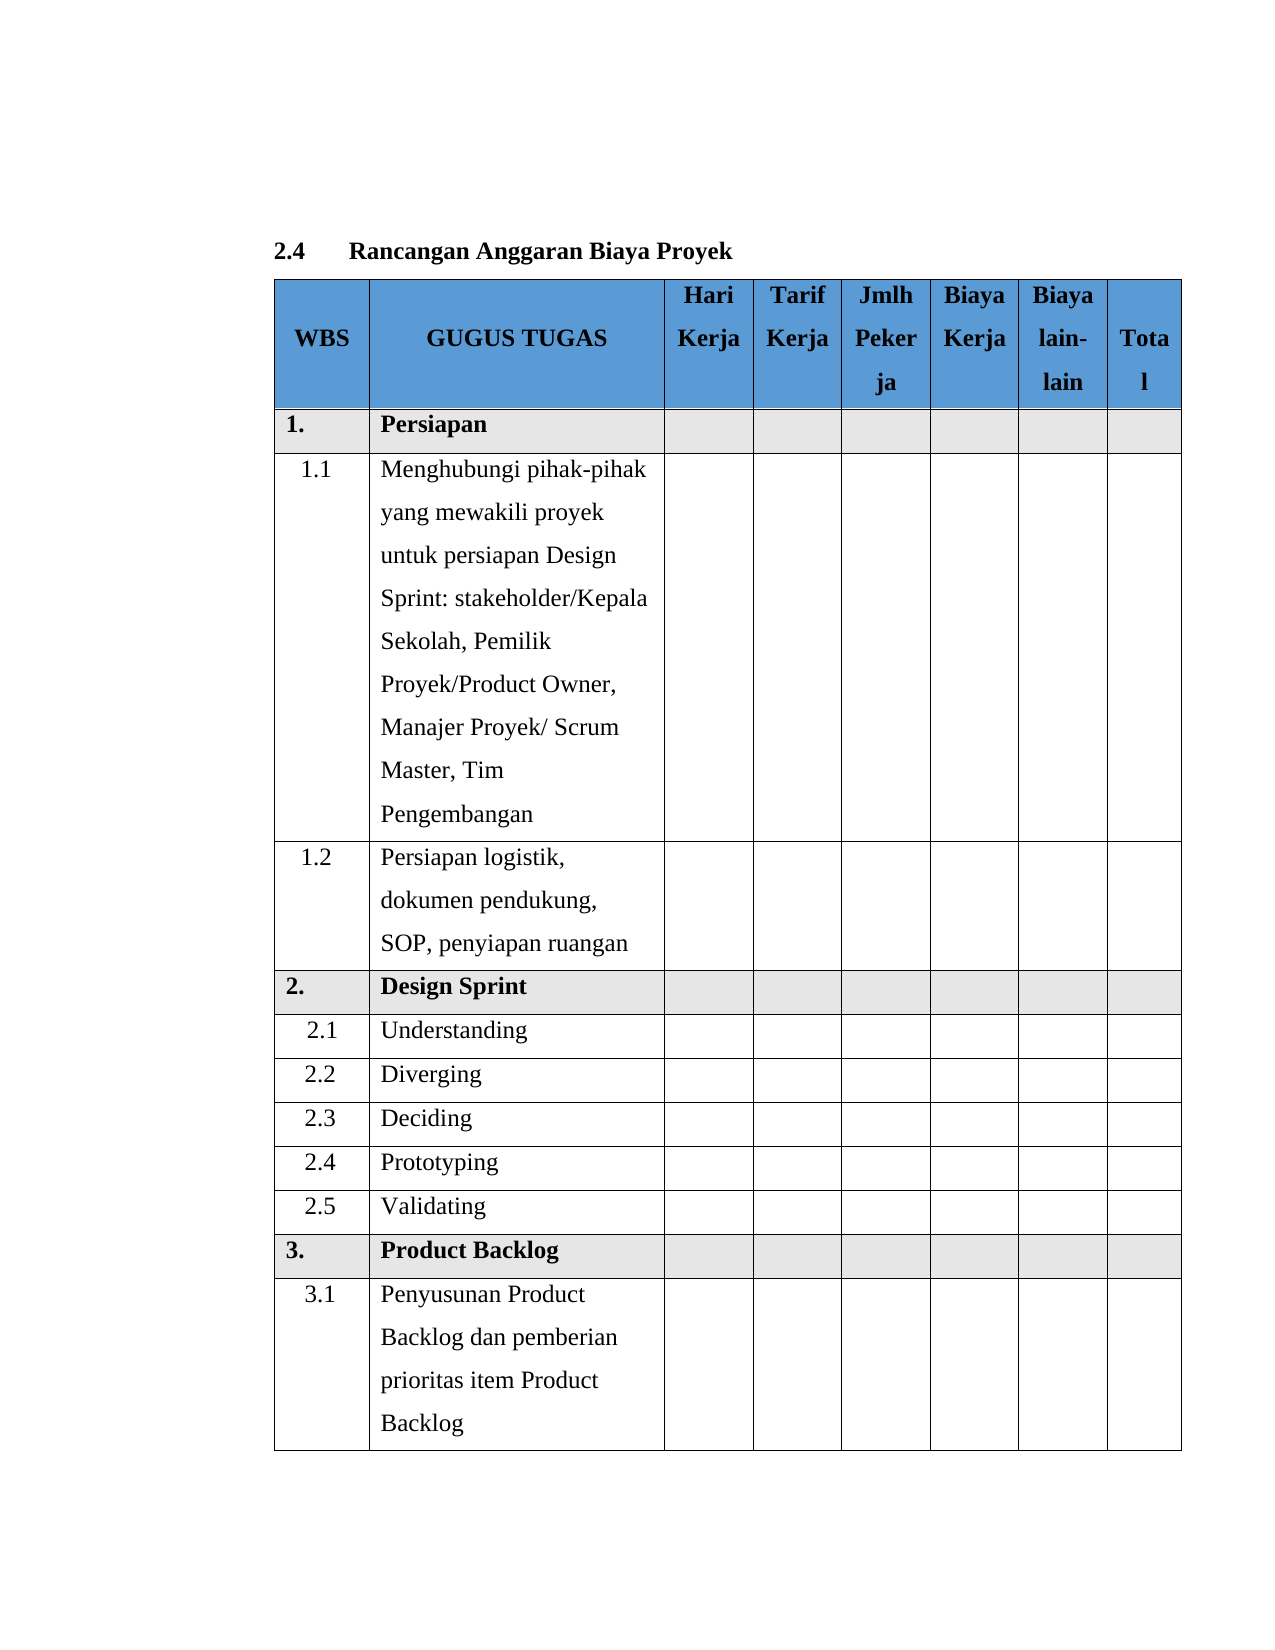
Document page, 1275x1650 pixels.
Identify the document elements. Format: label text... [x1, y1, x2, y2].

table_cell [754, 1103, 841, 1146]
table_cell 2.3 [275, 1103, 369, 1146]
table_cell [1019, 1235, 1107, 1278]
table_cell 3.1 [275, 1279, 369, 1450]
table_cell [1108, 842, 1181, 970]
table_cell [754, 410, 841, 453]
table_cell [1019, 410, 1107, 453]
table_header WBS [275, 280, 369, 408]
table_header Total [1108, 280, 1181, 408]
table_cell [754, 1235, 841, 1278]
table_cell [665, 1103, 753, 1146]
table_cell [931, 1103, 1018, 1146]
table_cell [1108, 410, 1181, 453]
table_header Tarif Kerja [754, 280, 841, 408]
table_cell [754, 454, 841, 841]
table_cell [931, 410, 1018, 453]
table_cell [842, 1235, 930, 1278]
list Rancangan Anggaran Biaya Proyek [274, 236, 1098, 265]
table_cell [1019, 842, 1107, 970]
table_cell [754, 1191, 841, 1234]
table_cell [665, 410, 753, 453]
table_cell 3. [275, 1235, 369, 1278]
table_cell Persiapan [370, 410, 664, 453]
table_cell [665, 1015, 753, 1058]
table_cell [842, 410, 930, 453]
table_cell [665, 1059, 753, 1102]
table_cell [1108, 1059, 1181, 1102]
table_cell [754, 1147, 841, 1190]
table_cell [931, 1059, 1018, 1102]
table_cell [1108, 1191, 1181, 1234]
table_cell [1108, 1279, 1181, 1450]
table_cell [1019, 1279, 1107, 1450]
table_cell Design Sprint [370, 971, 664, 1014]
table_cell [842, 1147, 930, 1190]
table_cell Prototyping [370, 1147, 664, 1190]
table_cell 2.5 [275, 1191, 369, 1234]
table_cell [1019, 1059, 1107, 1102]
table_cell [1019, 454, 1107, 841]
table_cell Understanding [370, 1015, 664, 1058]
table_cell [931, 1147, 1018, 1190]
table_cell Menghubungi pihak-pihak yang mewakili proyek untuk persiapan Design Sprint: stakeholder/Kepala Sekolah, Pemilik Proyek/Product Owner, Manajer Proyek/ Scrum Master, Tim Pengembangan [370, 454, 664, 841]
table_cell 1. [275, 410, 369, 453]
table_cell [754, 1015, 841, 1058]
table_cell Penyusunan Product Backlog dan pemberian prioritas item Product Backlog [370, 1279, 664, 1450]
table_cell [1108, 454, 1181, 841]
table_cell [842, 842, 930, 970]
table_cell [754, 842, 841, 970]
table_cell [931, 842, 1018, 970]
table_cell [665, 1279, 753, 1450]
table_cell [842, 1015, 930, 1058]
table_cell [754, 971, 841, 1014]
table_cell [665, 971, 753, 1014]
table_cell [665, 454, 753, 841]
table_cell [1019, 1103, 1107, 1146]
table_cell 2. [275, 971, 369, 1014]
table_header JmlhPekerja [842, 280, 930, 408]
table_cell Product Backlog [370, 1235, 664, 1278]
table_cell [931, 1191, 1018, 1234]
table_cell 2.1 [275, 1015, 369, 1058]
table_cell [931, 1279, 1018, 1450]
table_cell 2.2 [275, 1059, 369, 1102]
table_cell [1108, 1235, 1181, 1278]
table_cell 1.2 [275, 842, 369, 970]
table_cell [1108, 1103, 1181, 1146]
table_cell Deciding [370, 1103, 664, 1146]
table_header Biaya lain-lain [1019, 280, 1107, 408]
table_cell 2.4 [275, 1147, 369, 1190]
table_header Biaya Kerja [931, 280, 1018, 408]
table_cell [842, 1191, 930, 1234]
table_header Hari Kerja [665, 280, 753, 408]
table_cell [931, 971, 1018, 1014]
table_header GUGUS TUGAS [370, 280, 664, 408]
table_cell [665, 1235, 753, 1278]
table_cell [842, 454, 930, 841]
table_cell [1108, 1015, 1181, 1058]
table_cell [1019, 1015, 1107, 1058]
table_cell [665, 1191, 753, 1234]
table_cell [842, 971, 930, 1014]
table_cell [665, 1147, 753, 1190]
table_cell [665, 842, 753, 970]
table_cell [754, 1279, 841, 1450]
table_cell [931, 1015, 1018, 1058]
table_cell [1108, 971, 1181, 1014]
table_cell [842, 1279, 930, 1450]
table_cell [931, 454, 1018, 841]
table_cell [754, 1059, 841, 1102]
table_cell 1.1 [275, 454, 369, 841]
table_cell [842, 1103, 930, 1146]
table_cell Diverging [370, 1059, 664, 1102]
table_cell [1019, 971, 1107, 1014]
table_cell [1019, 1191, 1107, 1234]
table_cell [842, 1059, 930, 1102]
table_cell [1019, 1147, 1107, 1190]
table_cell Validating [370, 1191, 664, 1234]
table_cell [931, 1235, 1018, 1278]
table_cell Persiapan logistik, dokumen pendukung, SOP, penyiapan ruangan [370, 842, 664, 970]
table_cell [1108, 1147, 1181, 1190]
